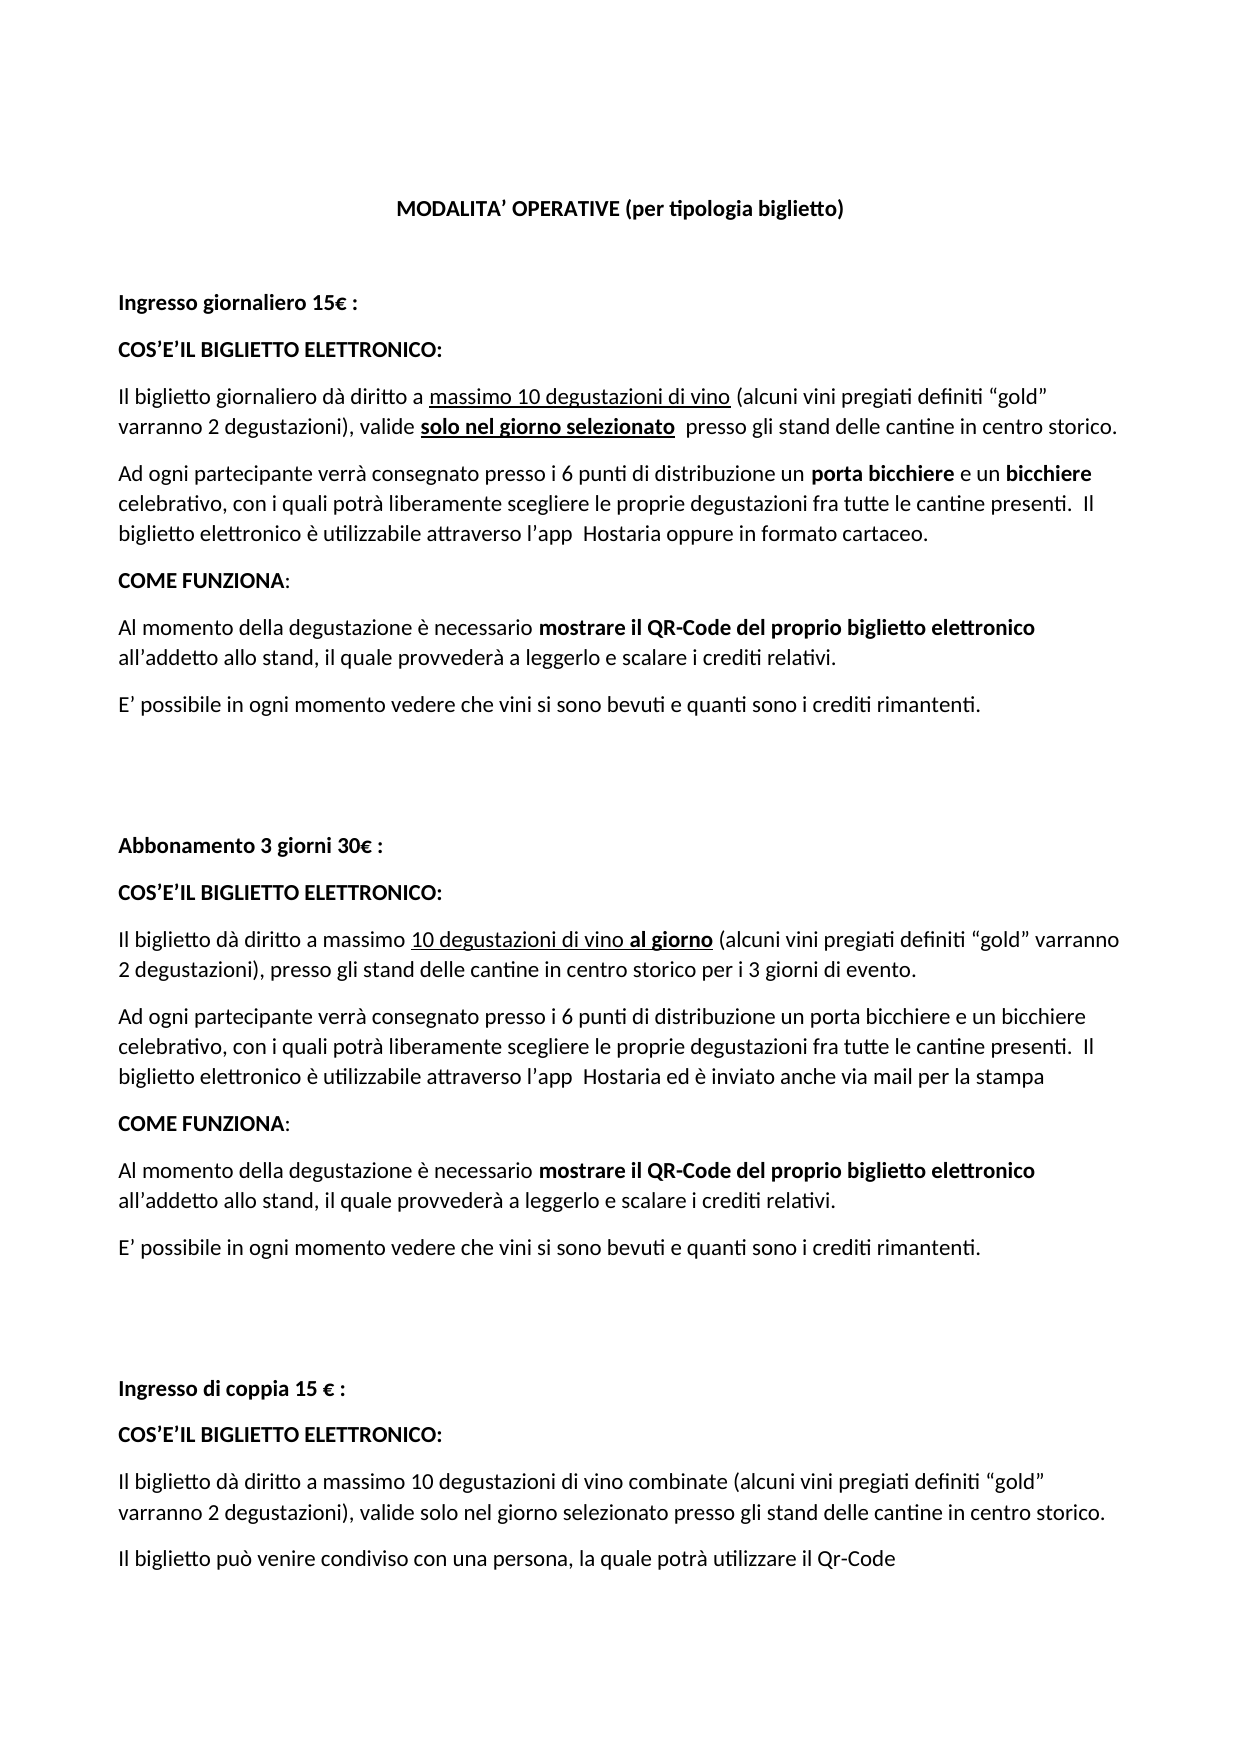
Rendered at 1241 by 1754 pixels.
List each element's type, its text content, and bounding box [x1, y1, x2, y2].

text E’ possibile in ogni momento vedere che vini si sono bevuti e quanti sono i crediti rimantenti. [118, 1233, 1122, 1261]
text Ingresso di coppia 15 € : [118, 1374, 1122, 1402]
text COS’E’IL BIGLIETTO ELETTRONICO: [118, 335, 1122, 363]
text E’ possibile in ogni momento vedere che vini si sono bevuti e quanti sono i crediti rimantenti. [118, 690, 1122, 718]
text Ingresso giornaliero 15€ : [118, 288, 1122, 316]
text Abbonamento 3 giorni 30€ : [118, 831, 1122, 859]
text Al momento della degustazione è necessario mostrare il QR-Code del proprio biglietto elettronico all’addetto allo stand, il quale provvederà a leggerlo e scalare i crediti relativi. [118, 613, 1122, 671]
text Ad ogni partecipante verrà consegnato presso i 6 punti di distribuzione un porta bicchiere e un bicchiere celebrativo, con i quali potrà liberamente scegliere le proprie degustazioni fra tutte le cantine presenti. Il biglietto elettronico è utilizzabile attraverso l’app Hostaria ed è inviato anche via mail per la stampa [118, 1002, 1122, 1090]
text Il biglietto dà diritto a massimo 10 degustazioni di vino al giorno (alcuni vini pregiati definiti “gold” varranno 2 degustazioni), presso gli stand delle cantine in centro storico per i 3 giorni di evento. [118, 925, 1122, 983]
text Il biglietto giornaliero dà diritto a massimo 10 degustazioni di vino (alcuni vini pregiati definiti “gold” varranno 2 degustazioni), valide solo nel giorno selezionato presso gli stand delle cantine in centro storico. [118, 382, 1122, 440]
text COME FUNZIONA: [118, 566, 1122, 594]
text Il biglietto dà diritto a massimo 10 degustazioni di vino combinate (alcuni vini pregiati definiti “gold” varranno 2 degustazioni), valide solo nel giorno selezionato presso gli stand delle cantine in centro storico. [118, 1467, 1122, 1526]
text Al momento della degustazione è necessario mostrare il QR-Code del proprio biglietto elettronico all’addetto allo stand, il quale provvederà a leggerlo e scalare i crediti relativi. [118, 1156, 1122, 1214]
text Il biglietto può venire condiviso con una persona, la quale potrà utilizzare il Qr-Code [118, 1544, 1122, 1572]
text COME FUNZIONA: [118, 1109, 1122, 1137]
text MODALITA’ OPERATIVE (per tipologia biglietto) [118, 194, 1122, 222]
text COS’E’IL BIGLIETTO ELETTRONICO: [118, 1421, 1122, 1448]
text COS’E’IL BIGLIETTO ELETTRONICO: [118, 878, 1122, 906]
text Ad ogni partecipante verrà consegnato presso i 6 punti di distribuzione un porta bicchiere e un bicchiere celebrativo, con i quali potrà liberamente scegliere le proprie degustazioni fra tutte le cantine presenti. Il biglietto elettronico è utilizzabile attraverso l’app Hostaria oppure in formato cartaceo. [118, 459, 1122, 547]
